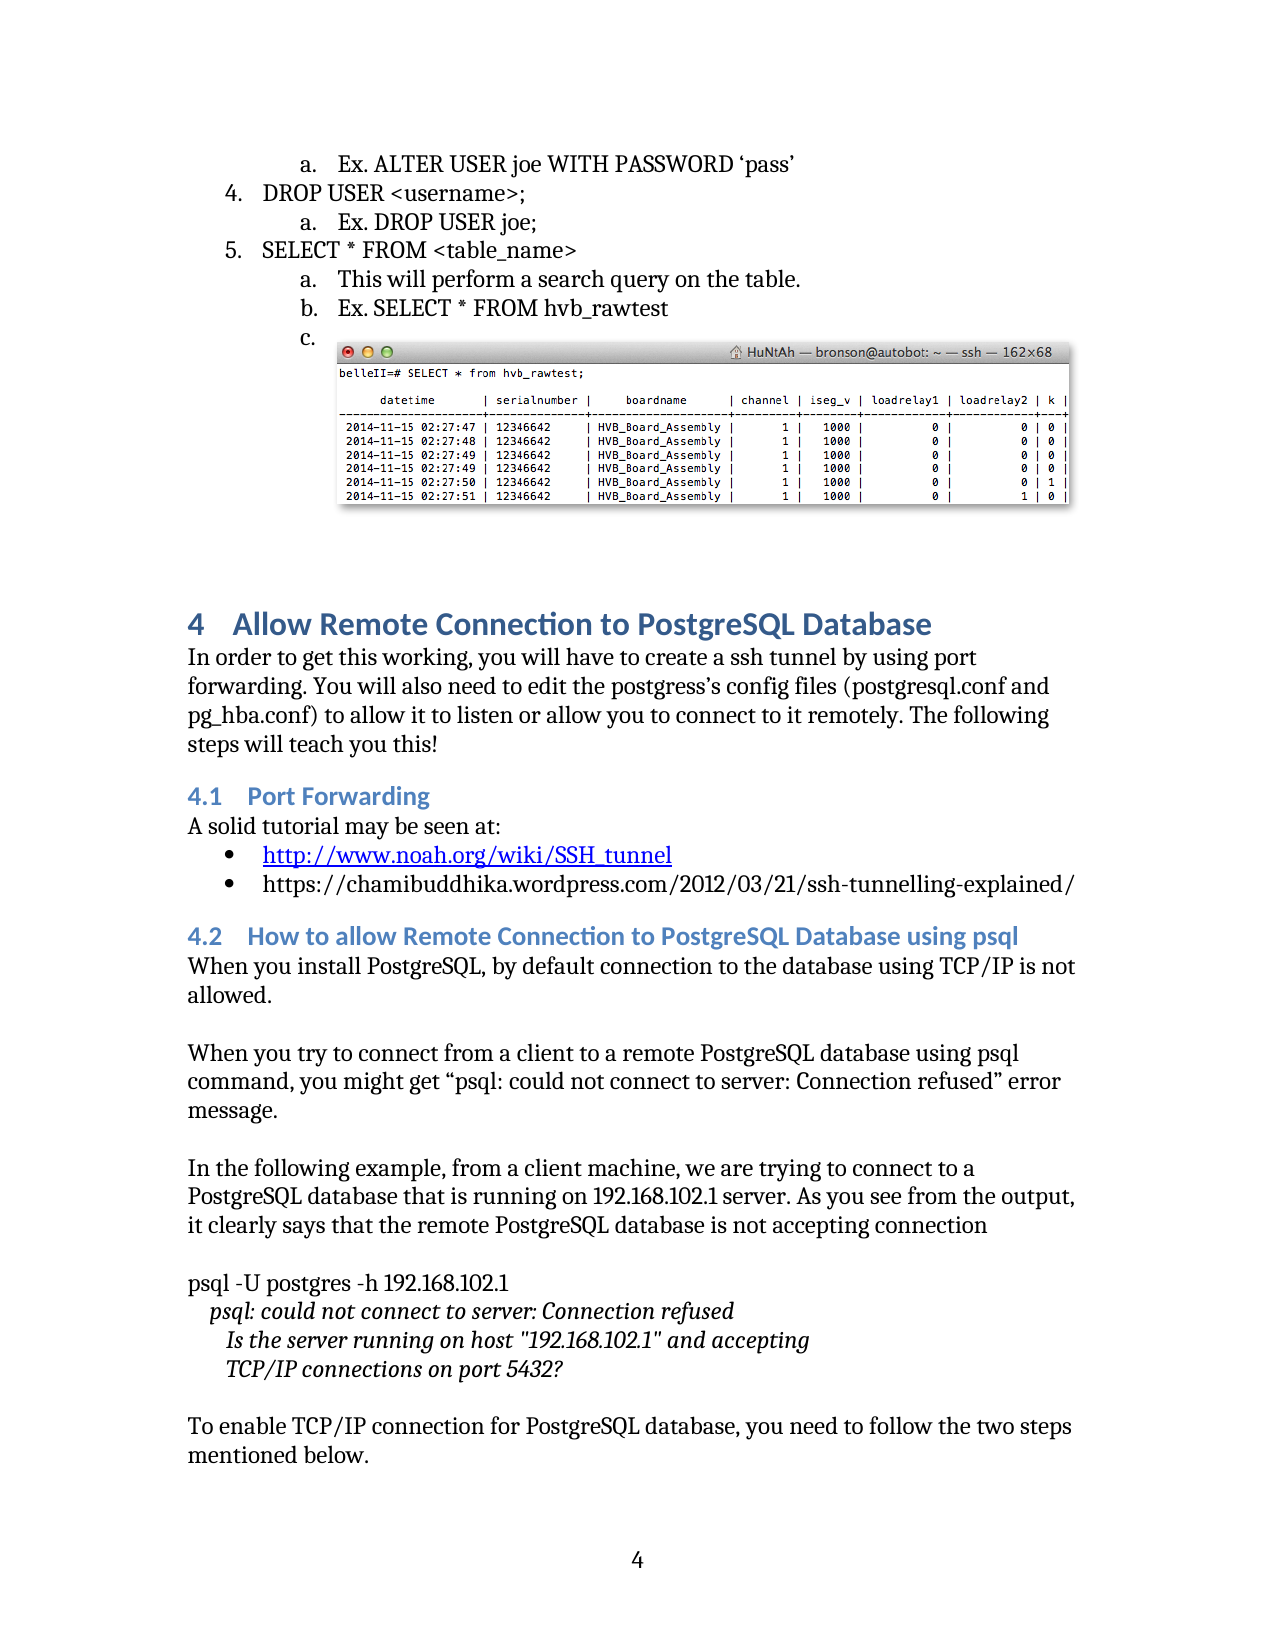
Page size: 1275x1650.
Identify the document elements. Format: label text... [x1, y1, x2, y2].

text Is the server running on host "192.168.102.1" and accepting [187, 1326, 1087, 1355]
text To enable TCP/IP connection for PostgreSQL database, you need to follow the two steps mentioned below. [187, 1412, 1087, 1470]
list http://www.noah.org/wiki/SSH_tunnel [225, 841, 1087, 869]
list Ex. DROP USER joe; [300, 207, 1087, 236]
list SELECT * FROM <table_name> [225, 236, 1087, 265]
text When you install PostgreSQL, by default connection to the database using TCP/IP is not allowed. [187, 952, 1087, 1010]
text psql: could not connect to server: Connection refused [187, 1297, 1087, 1326]
list Ex. ALTER USER joe WITH PASSWORD ‘pass’ [300, 150, 1087, 179]
text In the following example, from a client machine, we are trying to connect to a PostgreSQL database that is running on 192.168.102.1 server. As you see from the output, it clearly says that the remote PostgreSQL database is not accepting connection [187, 1153, 1087, 1240]
subtitle How to allow Remote Connection to PostgreSQL Database using psql [187, 919, 1087, 952]
text In order to get this working, you will have to create a ssh tunnel by using port forwarding. You will also need to edit the postgress’s config files (postgresql.conf and pg_hba.conf) to allow it to listen or allow you to connect to it remotely. The following steps will teach you this! [187, 643, 1087, 758]
subtitle Allow Remote Connection to PostgreSQL Database [187, 602, 1087, 643]
text When you try to connect from a client to a remote PostgreSQL database using psql command, you might get “psql: could not connect to server: Connection refused” error message. [187, 1038, 1087, 1125]
subtitle Port Forwarding [187, 779, 1087, 812]
text A solid tutorial may be seen at: [187, 812, 1087, 841]
picture [337, 342, 1069, 504]
list DROP USER <username>; [225, 179, 1087, 207]
text TCP/IP connections on port 5432? [187, 1355, 1087, 1383]
list This will perform a search query on the table. [300, 265, 1087, 294]
text psql -U postgres -h 192.168.102.1 [187, 1268, 1087, 1297]
list https://chamibuddhika.wordpress.com/2012/03/21/ssh-tunnelling-explained/ [225, 869, 1087, 898]
list Ex. SELECT * FROM hvb_rawtest [300, 294, 1087, 322]
